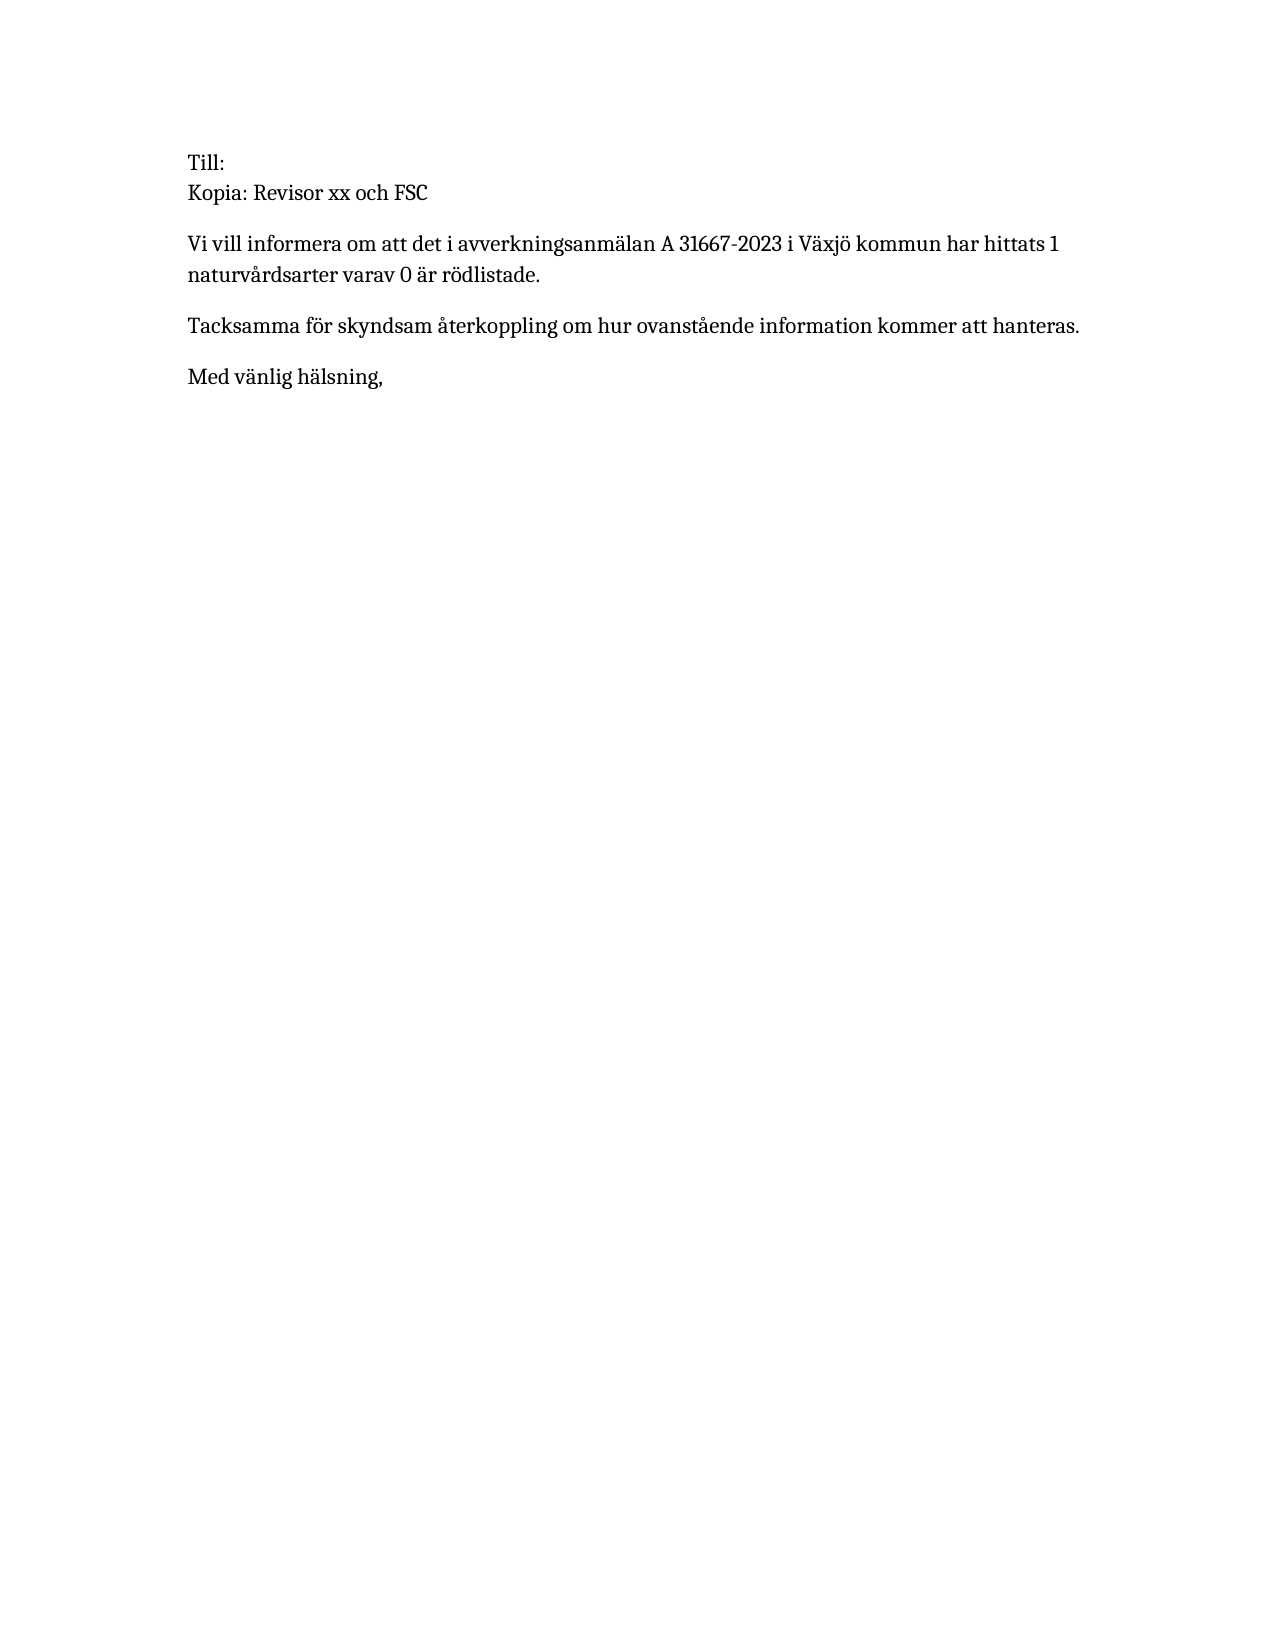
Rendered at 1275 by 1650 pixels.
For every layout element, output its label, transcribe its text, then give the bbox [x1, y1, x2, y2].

text Med vänlig hälsning, [187, 363, 1087, 420]
text Tacksamma för skyndsam återkoppling om hur ovanstående information kommer att hanteras. [187, 312, 1087, 339]
text Till: Kopia: Revisor xx och FSC [187, 150, 1087, 207]
text Vi vill informera om att det i avverkningsanmälan A 31667-2023 i Växjö kommun har hittats 1 naturvårdsarter varav 0 är rödlistade. [187, 231, 1087, 288]
